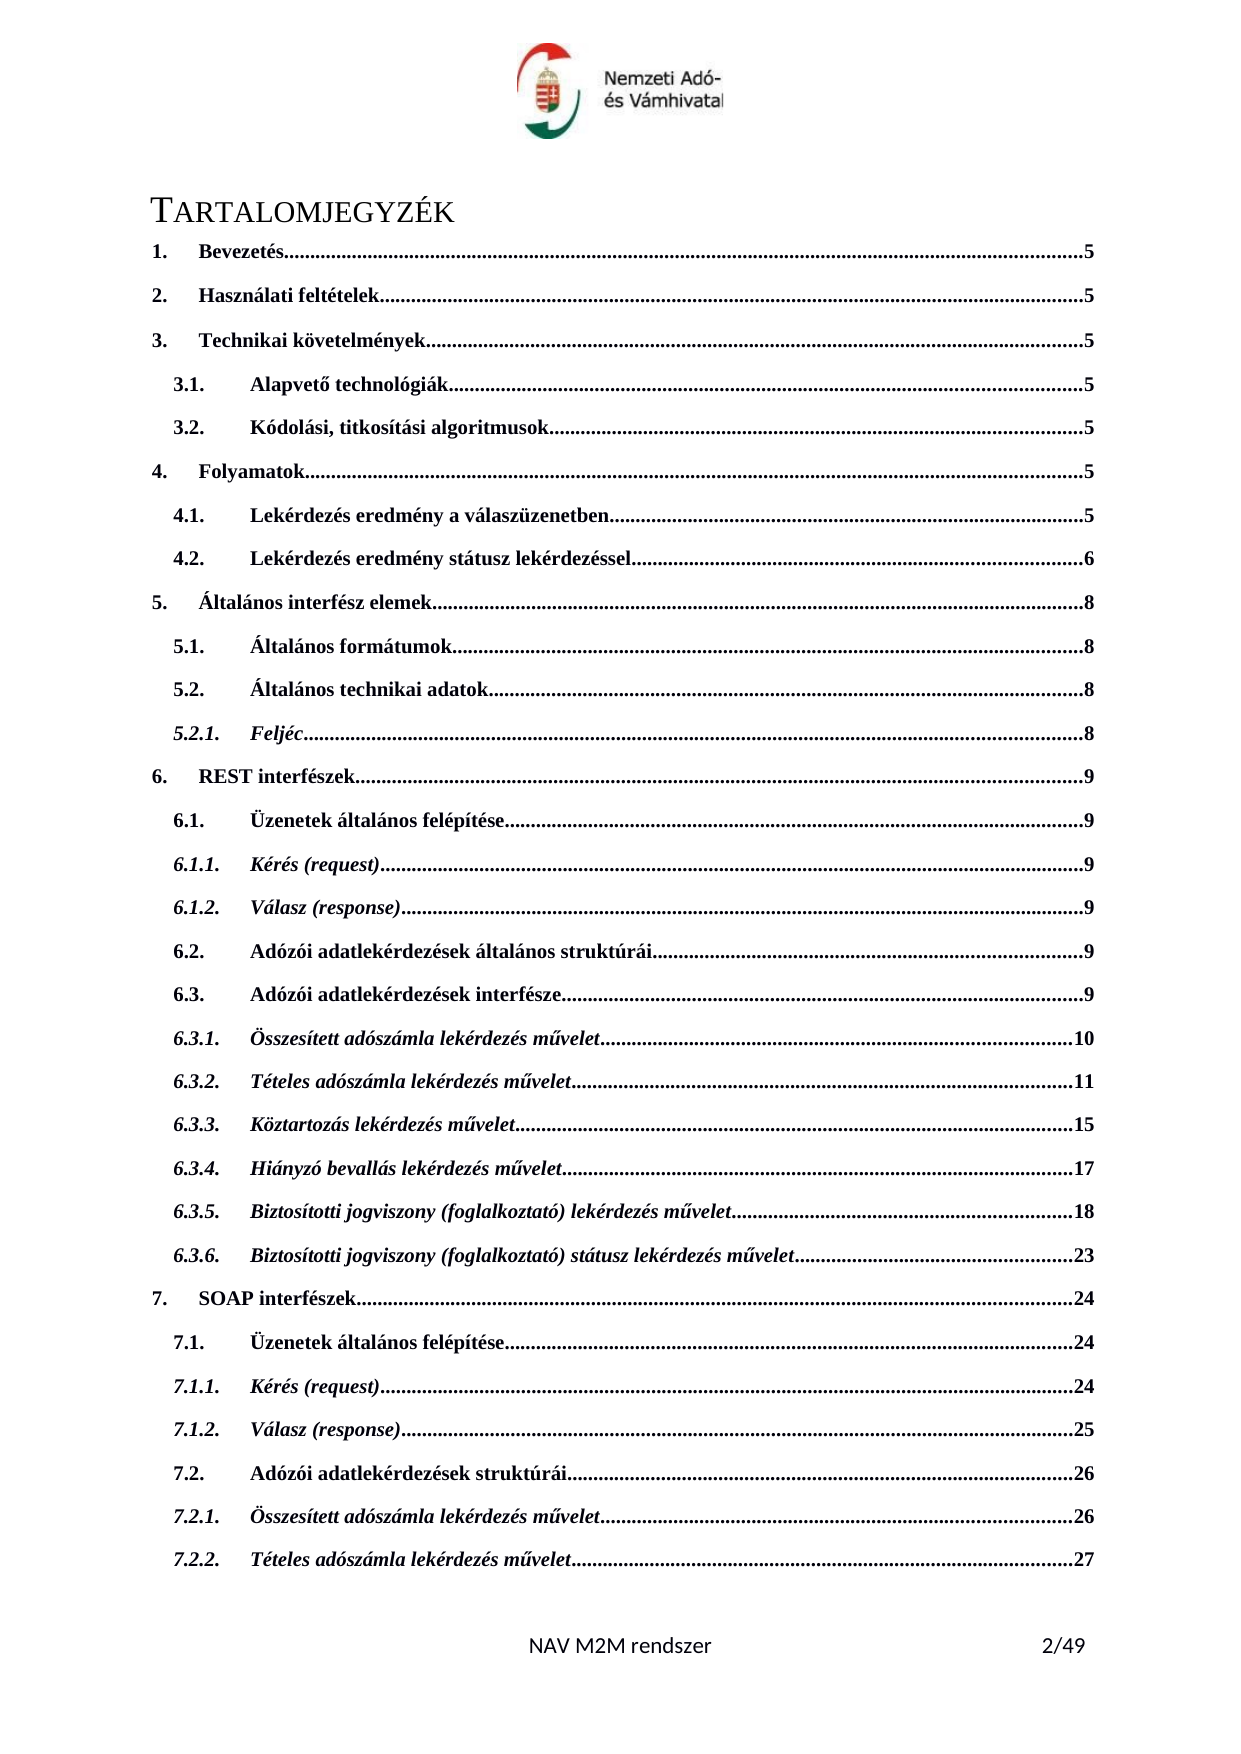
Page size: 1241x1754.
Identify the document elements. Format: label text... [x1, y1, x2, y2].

text TARTALOMJEGYZÉK [150, 187, 1095, 230]
picture [517, 43, 724, 139]
